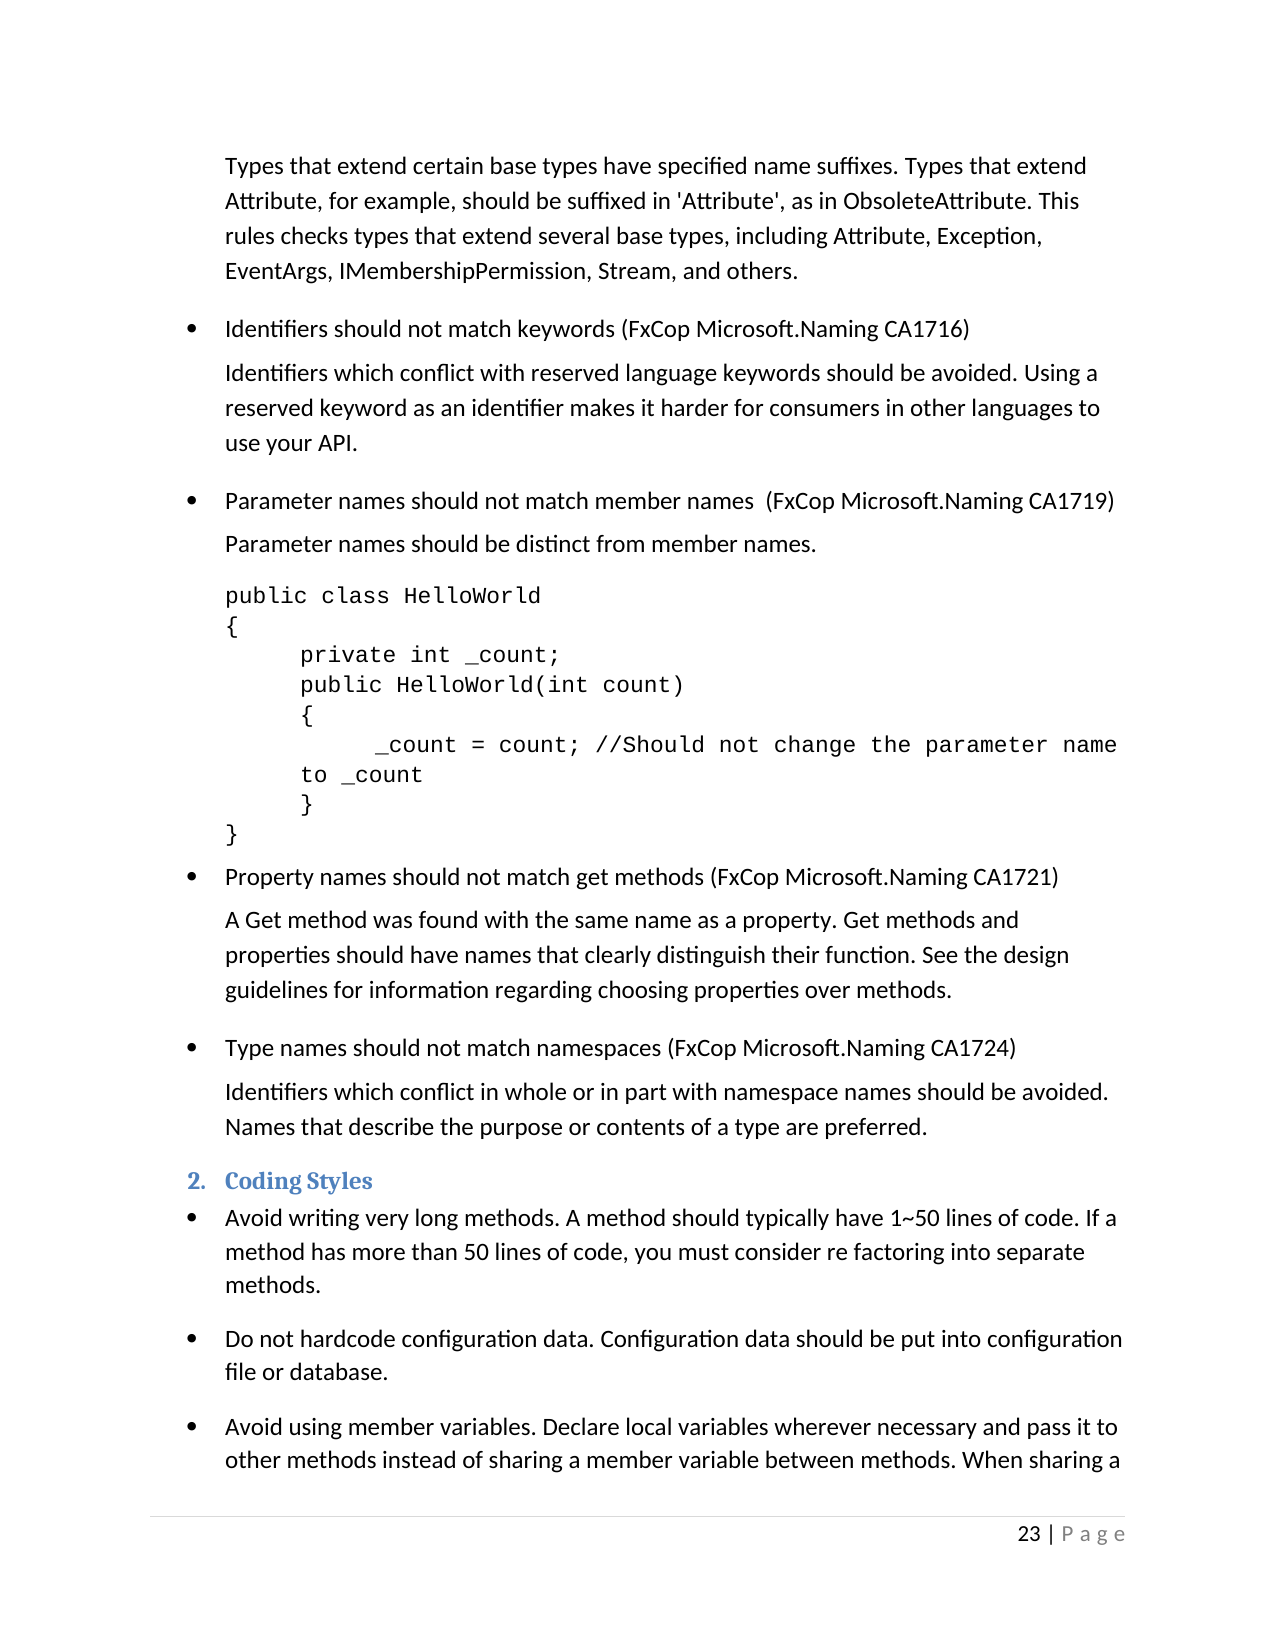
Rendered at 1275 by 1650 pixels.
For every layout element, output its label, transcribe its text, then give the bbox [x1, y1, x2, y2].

text } [225, 793, 1125, 819]
list Property names should not match get methods (FxCop Microsoft.Naming CA1721) [187, 858, 1125, 892]
text A Get method was found with the same name as a property. Get methods and properties should have names that clearly distinguish their function. See the design guidelines for information regarding choosing properties over methods. [225, 904, 1125, 1005]
text Parameter names should be distinct from member names. [187, 528, 1125, 559]
list Type names should not match namespaces (FxCop Microsoft.Naming CA1724) [187, 1030, 1125, 1063]
text } [187, 822, 1125, 848]
text public HelloWorld(int count) [187, 673, 1125, 699]
text { [187, 614, 1125, 640]
text _count = count; //Should not change the parameter name to _count [300, 733, 1125, 789]
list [187, 1408, 1125, 1475]
list Do not hardcode configuration data. Configuration data should be put into configuration file or database. [187, 1321, 1125, 1387]
list Identifiers should not match keywords (FxCop Microsoft.Naming CA1716) [187, 311, 1125, 344]
text private int _count; [187, 644, 1125, 670]
subtitle Coding Styles [187, 1167, 1125, 1196]
list Avoid writing very long methods. A method should typically have 1~50 lines of code. If a method has more than 50 lines of code, you must consider re factoring into separate methods. [187, 1200, 1125, 1300]
text { [262, 703, 1125, 729]
list Parameter names should not match member names (FxCop Microsoft.Naming CA1719) [187, 482, 1125, 516]
text public class HelloWorld [187, 584, 1125, 610]
text Identifiers which conflict in whole or in part with namespace names should be avoided. Names that describe the purpose or contents of a type are preferred. [225, 1076, 1125, 1142]
text Identifiers which conflict with reserved language keywords should be avoided. Using a reserved keyword as an identifier makes it harder for consumers in other languages to use your API. [225, 357, 1125, 457]
text Types that extend certain base types have specified name suffixes. Types that extend Attribute, for example, should be suffixed in 'Attribute', as in ObsoleteAttribute. This rules checks types that extend several base types, including Attribute, Exception, EventArgs, IMembershipPermission, Stream, and others. [225, 150, 1125, 286]
